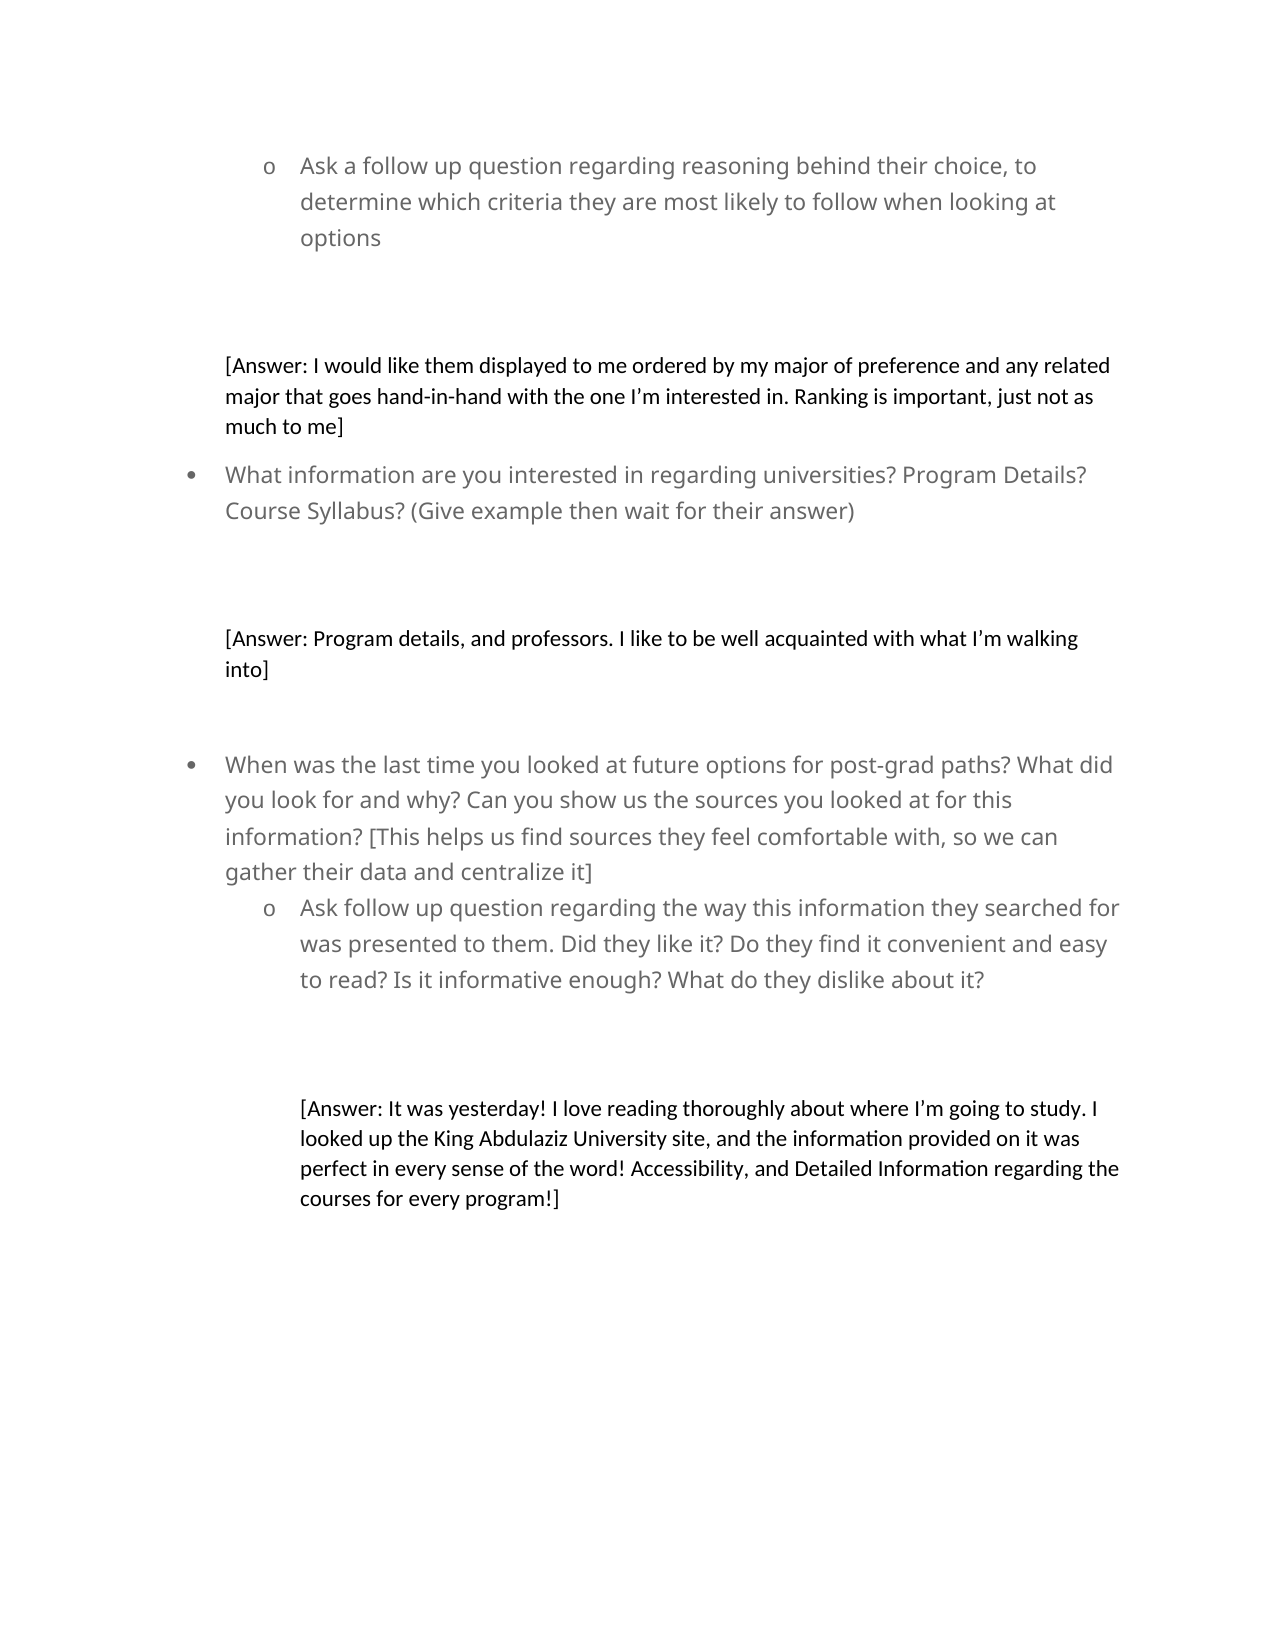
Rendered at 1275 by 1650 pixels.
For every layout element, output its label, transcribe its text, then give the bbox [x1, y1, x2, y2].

text [Answer: It was yesterday! I love reading thoroughly about where I’m going to study. I looked up the King Abdulaziz University site, and the information provided on it was perfect in every sense of the word! Accessibility, and Detailed Information regarding the courses for every program!] [300, 1094, 1125, 1213]
list Ask follow up question regarding the way this information they searched for was presented to them. Did they like it? Do they find it convenient and easy to read? Is it informative enough? What do they dislike about it? [262, 892, 1125, 996]
list What information are you interested in regarding universities? Program Details? Course Syllabus? (Give example then wait for their answer) [187, 459, 1125, 526]
text [Answer: I would like them displayed to me ordered by my major of preference and any related major that goes hand-in-hand with the one I’m interested in. Ranking is important, just not as much to me] [225, 352, 1125, 440]
list Ask a follow up question regarding reasoning behind their choice, to determine which criteria they are most likely to follow when looking at options [262, 150, 1125, 253]
text [Answer: Program details, and professors. I like to be well acquainted with what I’m walking into] [225, 624, 1125, 683]
list When was the last time you looked at future options for post-grad paths? What did you look for and why? Can you show us the sources you looked at for this information? [This helps us find sources they feel comfortable with, so we can gather their data and centralize it] [187, 748, 1125, 888]
